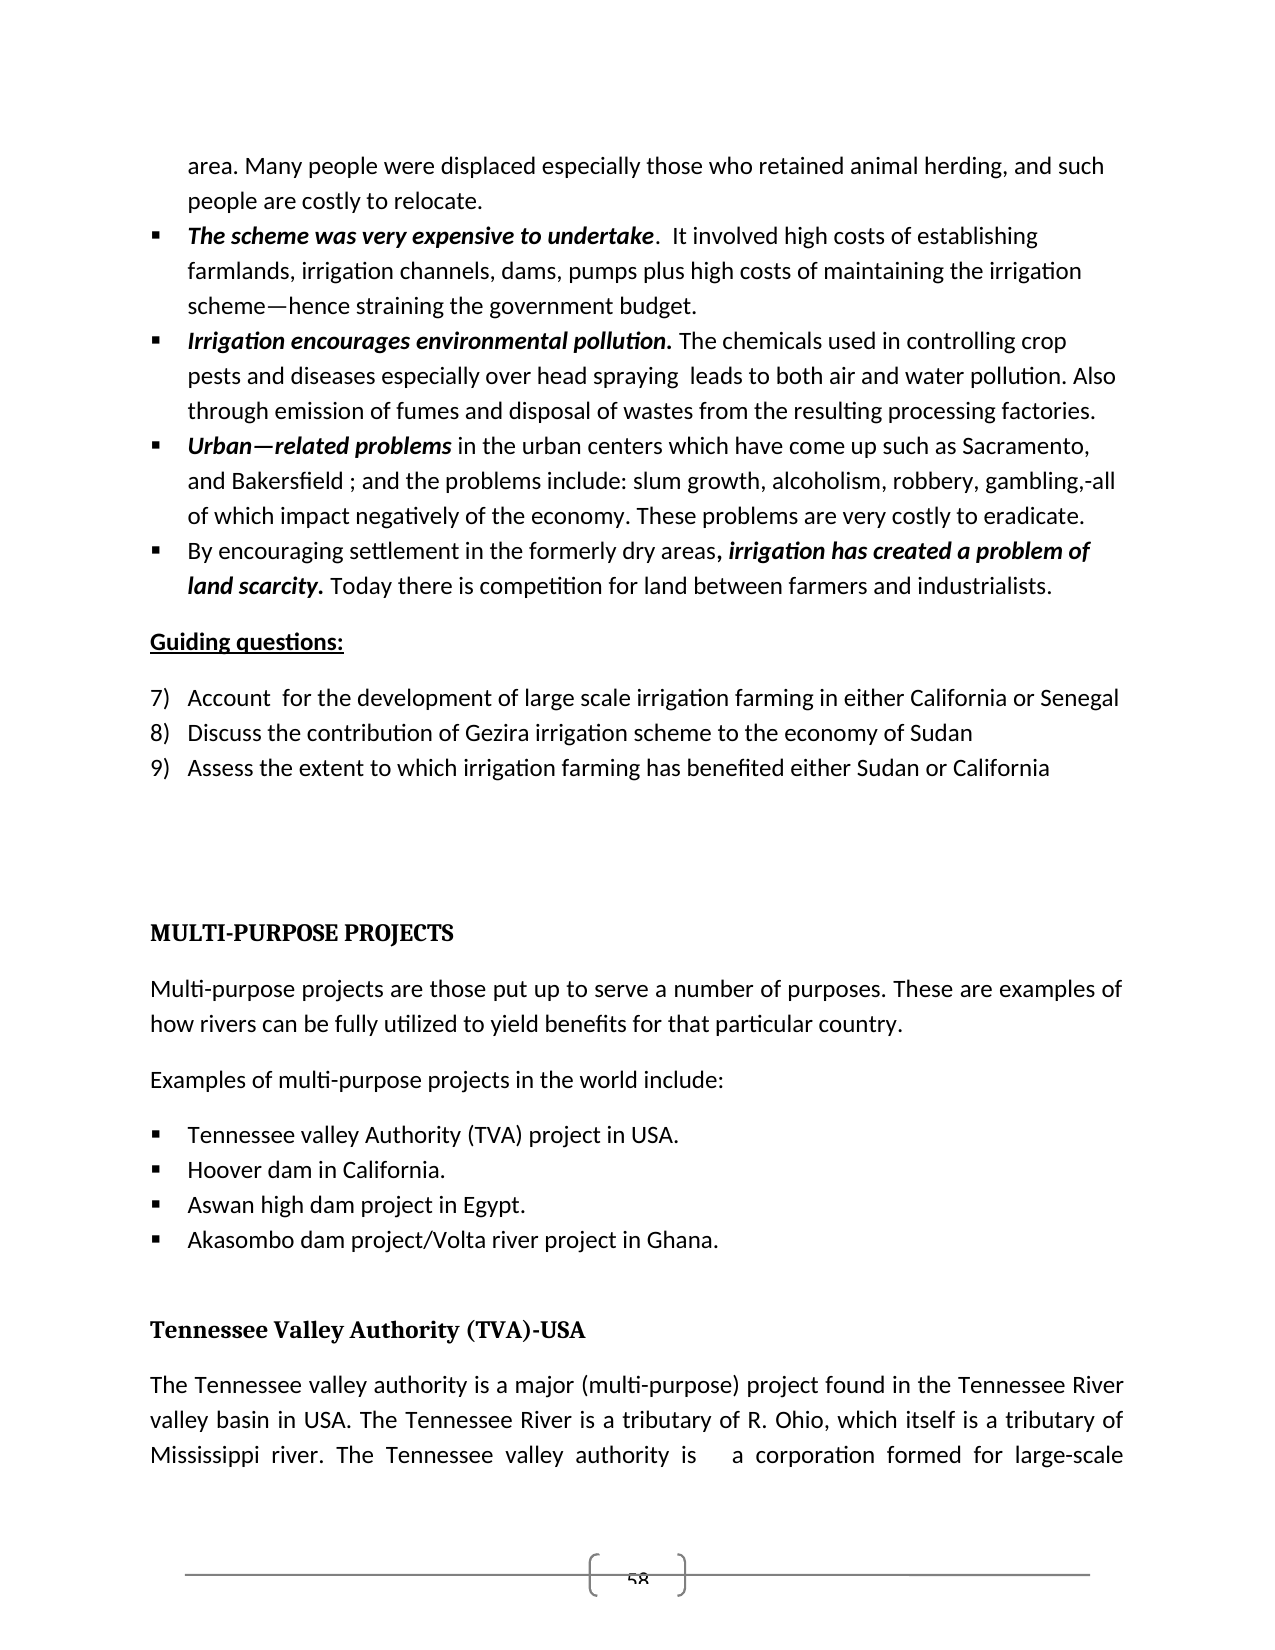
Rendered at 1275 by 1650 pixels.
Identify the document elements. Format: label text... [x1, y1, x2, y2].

text Multi-purpose projects are those put up to serve a number of purposes. These are examples of how rivers can be fully utilized to yield benefits for that particular country. [150, 973, 1125, 1038]
list Tennessee valley Authority (TVA) project in USA. [150, 1120, 1125, 1150]
list Akasombo dam project/Volta river project in Ghana. [150, 1225, 1125, 1255]
text Guiding questions: [150, 626, 1125, 656]
list Irrigation encourages environmental pollution. The chemicals used in controlling crop pests and diseases especially over head spraying leads to both air and water pollution. Also through emission of fumes and disposal of wastes from the resulting processing factories. [150, 325, 1125, 426]
list Hoover dam in California. [150, 1155, 1125, 1185]
text Tennessee Valley Authority (TVA)-USA [150, 1316, 1125, 1344]
list Aswan high dam project in Egypt. [150, 1190, 1125, 1220]
list Urban—related problems in the urban centers which have come up such as Sacramento, and Bakersfield ; and the problems include: slum growth, alcoholism, robbery, gambling,-all of which impact negatively of the economy. These problems are very costly to eradicate. [150, 430, 1125, 531]
text Examples of multi-purpose projects in the world include: [150, 1064, 1125, 1094]
list Account for the development of large scale irrigation farming in either California or Senegal [150, 682, 1125, 712]
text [150, 1369, 1125, 1470]
list By encouraging settlement in the formerly dry areas, irrigation has created a problem of land scarcity. Today there is competition for land between farmers and industrialists. [150, 535, 1125, 601]
text MULTI-PURPOSE PROJECTS [150, 919, 1125, 948]
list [150, 150, 1125, 216]
list Assess the extent to which irrigation farming has benefited either Sudan or California [150, 752, 1125, 782]
list The scheme was very expensive to undertake. It involved high costs of establishing farmlands, irrigation channels, dams, pumps plus high costs of maintaining the irrigation scheme—hence straining the government budget. [150, 220, 1125, 321]
list Discuss the contribution of Gezira irrigation scheme to the economy of Sudan [150, 717, 1125, 747]
